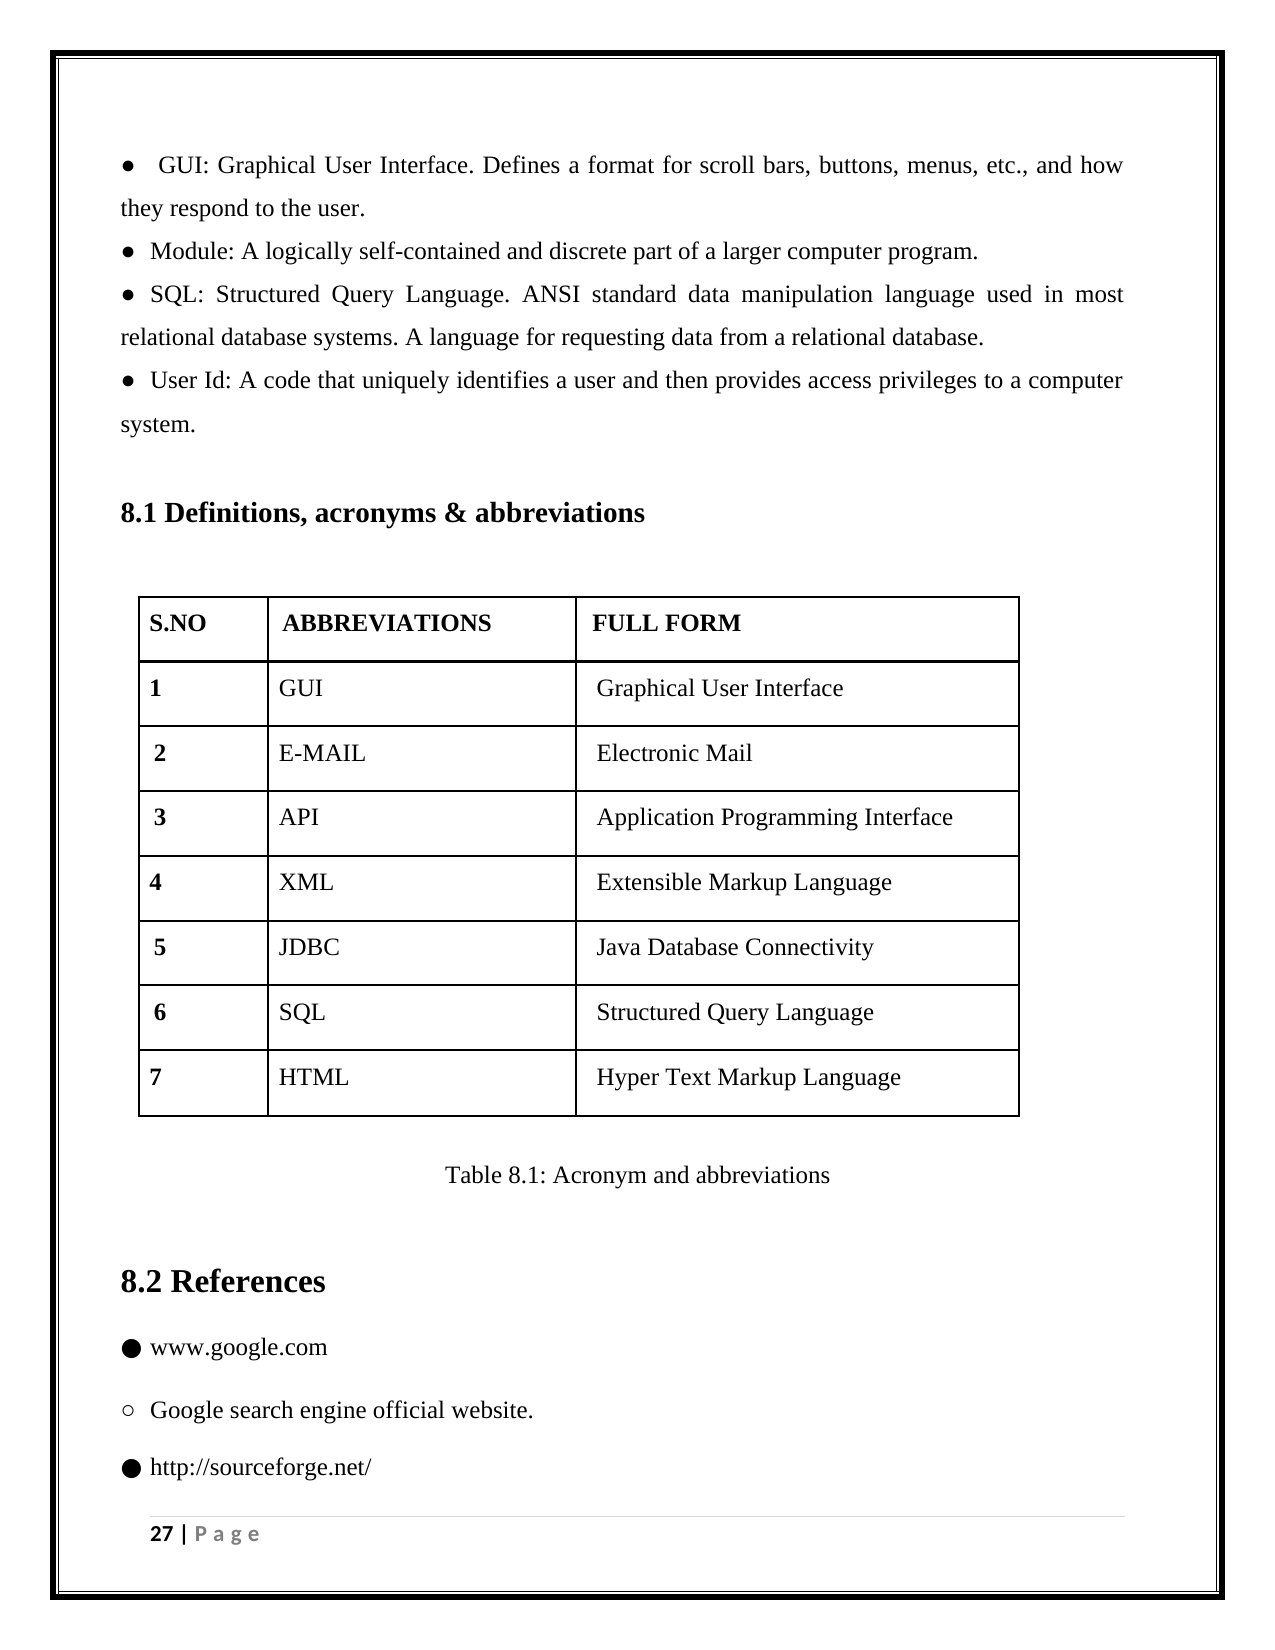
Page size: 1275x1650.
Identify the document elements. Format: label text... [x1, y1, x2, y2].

table_cell Hyper Text Markup Language [577, 1051, 1018, 1115]
table_cell 1 [140, 663, 267, 725]
list http://sourceforge.net/ [120, 1438, 1125, 1489]
table_cell Extensible Markup Language [577, 857, 1018, 919]
list GUI: Graphical User Interface. Defines a format for scroll bars, buttons, menus, etc., and how they respond to the user. [120, 150, 1125, 222]
table_cell E-MAIL [269, 727, 575, 790]
table_cell 2 [140, 727, 267, 790]
table_cell GUI [269, 663, 575, 725]
text 8.1 Definitions, acronyms & abbreviations [120, 495, 1125, 528]
table_cell HTML [269, 1051, 575, 1115]
table_cell Electronic Mail [577, 727, 1018, 790]
table_header ABBREVIATIONS [269, 598, 575, 660]
list Google search engine official website. [120, 1395, 1125, 1424]
table_header FULL FORM [577, 598, 1018, 660]
list www.google.com [120, 1318, 1125, 1369]
table_cell Java Database Connectivity [577, 922, 1018, 984]
table_header S.NO [140, 598, 267, 660]
list User Id: A code that uniquely identifies a user and then provides access privileges to a computer system. [120, 366, 1125, 437]
text Table 8.1: Acronym and abbreviations [150, 1160, 1125, 1189]
table_cell API [269, 792, 575, 855]
list Module: A logically self-contained and discrete part of a larger computer program. [120, 236, 1125, 265]
table_cell Structured Query Language [577, 986, 1018, 1049]
table_cell XML [269, 857, 575, 919]
table_cell 3 [140, 792, 267, 855]
table_cell Application Programming Interface [577, 792, 1018, 855]
table_cell SQL [269, 986, 575, 1049]
table_cell 7 [140, 1051, 267, 1115]
table_cell JDBC [269, 922, 575, 984]
list SQL: Structured Query Language. ANSI standard data manipulation language used in most relational database systems. A language for requesting data from a relational database. [120, 279, 1125, 351]
table_cell 5 [140, 922, 267, 984]
table_cell 4 [140, 857, 267, 919]
table_cell Graphical User Interface [577, 663, 1018, 725]
text 8.2 References [120, 1261, 1125, 1299]
table_cell 6 [140, 986, 267, 1049]
